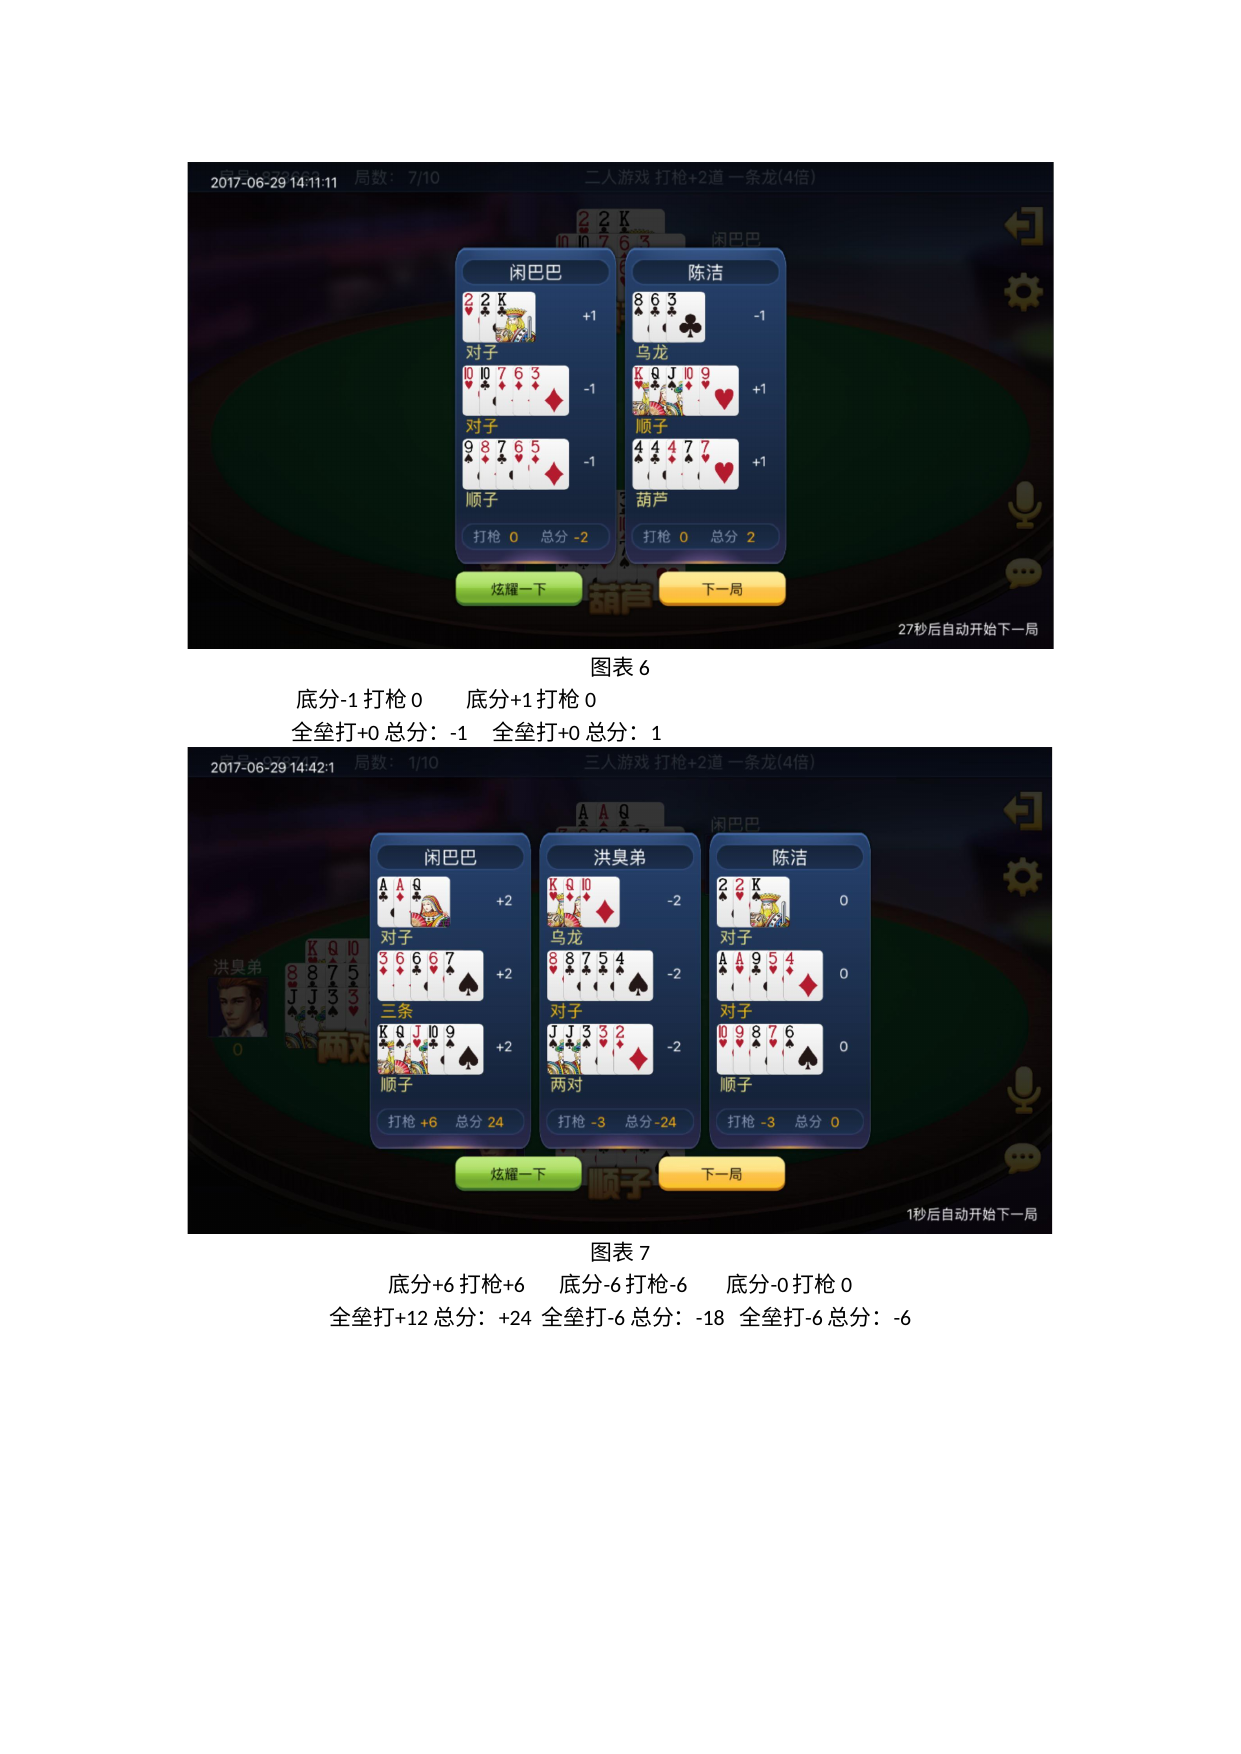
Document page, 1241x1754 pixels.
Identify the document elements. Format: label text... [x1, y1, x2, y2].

text 图表 7 [187, 1234, 1053, 1267]
picture [187, 162, 1054, 649]
picture [187, 747, 1053, 1234]
text 全垒打+0 总分：-1 全垒打+0 总分：1 [187, 714, 1053, 747]
text 图表6 [187, 649, 1053, 682]
text 底分+6 打枪+6 底分-6打枪-6 底分-0打枪0 [187, 1267, 1053, 1299]
text 全垒打+12 总分：+24 全垒打-6 总分：-18 全垒打-6 总分：-6 [187, 1299, 1053, 1332]
text 底分-1 打枪0 底分+1打枪0 [187, 682, 1053, 714]
